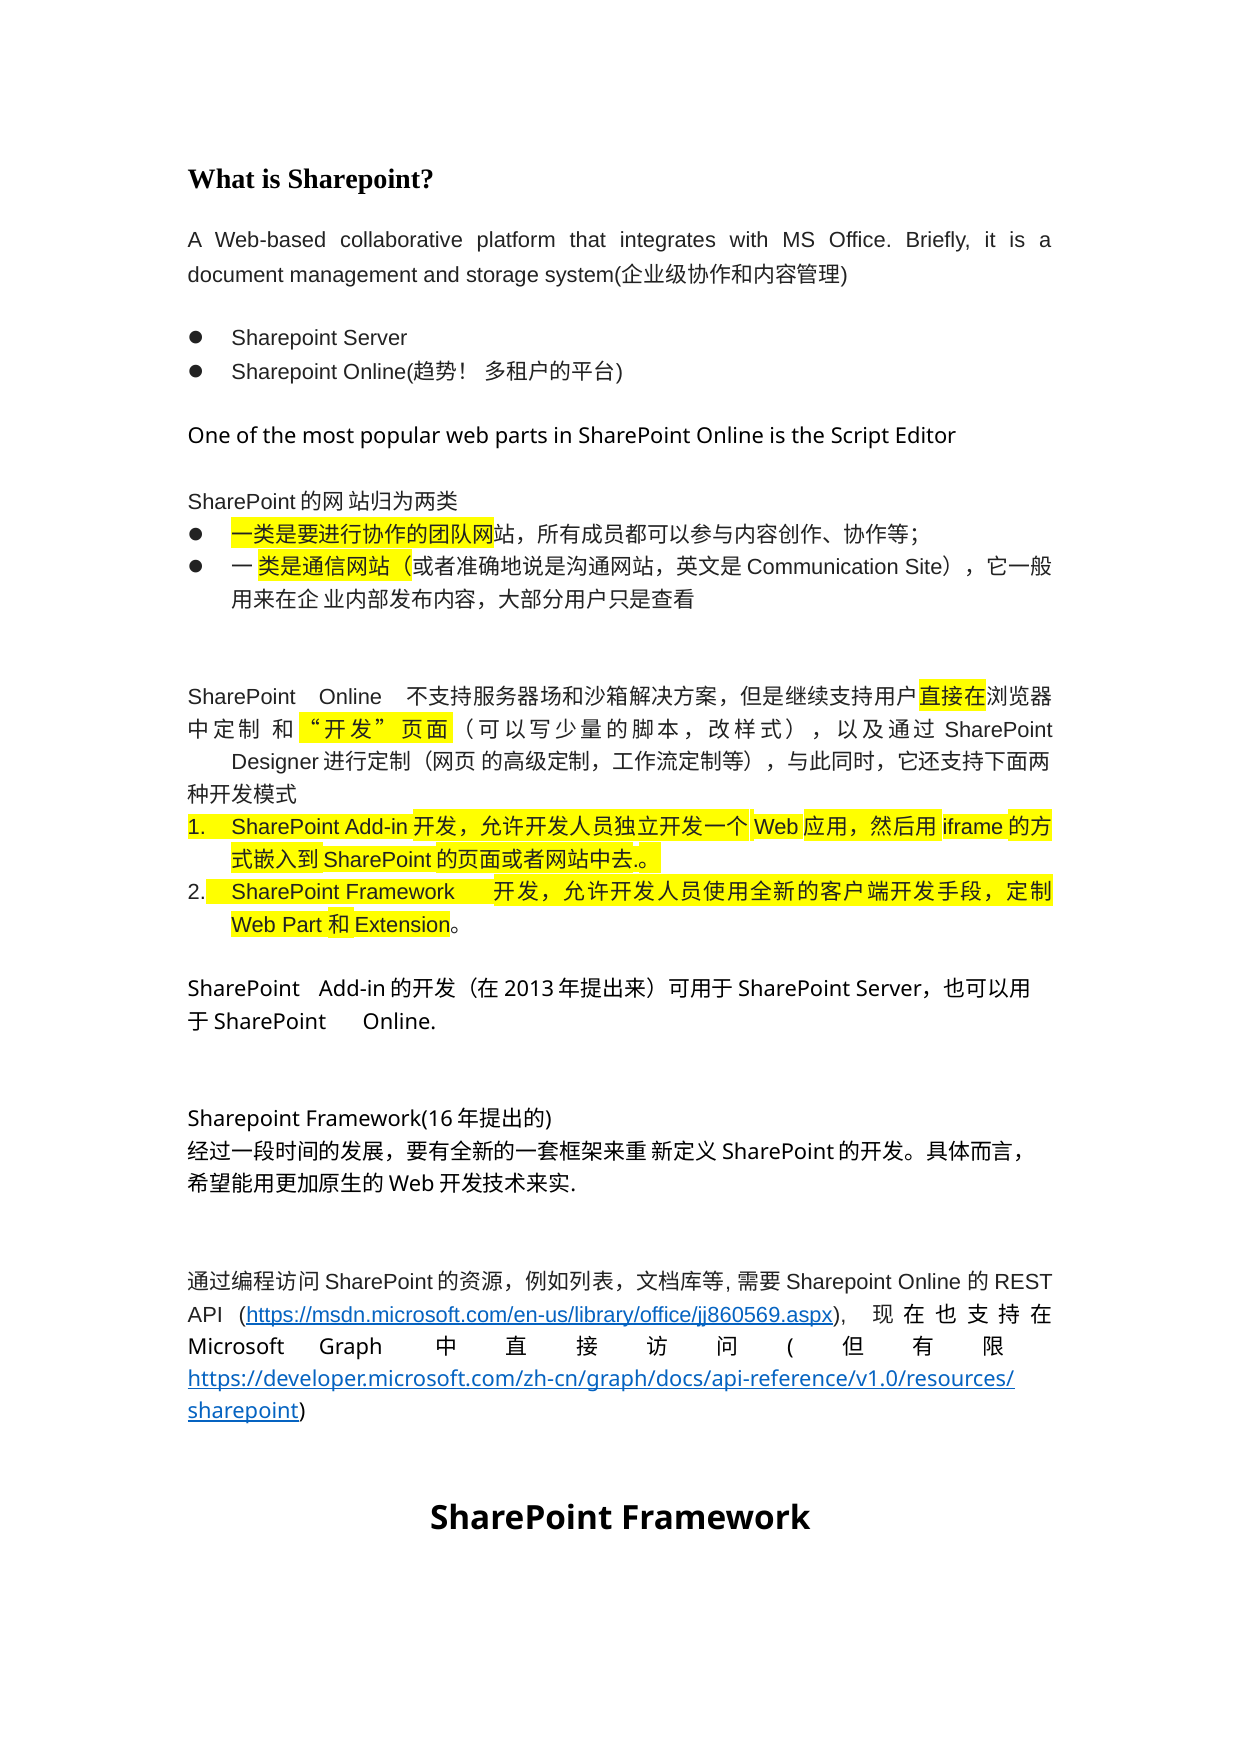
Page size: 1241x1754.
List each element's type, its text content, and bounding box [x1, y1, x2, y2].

list SharePoint Add-in开发，允许开发人员独立开发一个Web应用，然后用iframe的方式嵌入到SharePoint的页面或者网站中去.。 [187, 809, 1053, 874]
list 一 类是通信网站（或者准确地说是沟通网站，英文是Communication Site），它一般用来在企 业内部发布内容，大部分用户只是查看 [187, 549, 1053, 614]
list SharePoint Framework 开发，允许开发人员使用全新的客户端开发手段，定制Web Part 和Extension。 [187, 874, 1053, 939]
text SharePoint的网 站归为两类 [187, 484, 1053, 516]
list Sharepoint Online(趋势！ 多租户的平台) [187, 354, 1053, 386]
text SharePoint Online 不支持服务器场和沙箱解决方案，但是继续支持用户直接在浏览器中定制 和“开发”页面（可以写少量的脚本，改样式），以及通过SharePoint Designer进行定制（网页 的高级定制，工作流定制等），与此同时，它还支持下面两种开发模式 [187, 679, 1053, 809]
text 经过一段时间的发展，要有全新的一套框架来重 新定义SharePoint的开发。具体而言，希望能用更加原生的Web开发技术来实. [187, 1134, 1053, 1199]
subtitle What is Sharepoint? [187, 162, 1053, 194]
title SharePoint Framework [187, 1484, 1053, 1549]
list Sharepoint Server [187, 321, 1053, 354]
text 通过编程访问SharePoint的资源，例如列表，文档库等, 需要Sharepoint Online 的REST API (https://msdn.microsoft.com/en-us/library/office/jj860569.aspx), 现在也支持在Microsoft Graph中直接访问(但有限，https://developer.microsoft.com/zh-cn/graph/docs/api-reference/v1.0/resources/sharepoint) [187, 1264, 1053, 1426]
text Sharepoint Framework(16年提出的) [187, 1101, 1053, 1134]
text A Web-based collaborative platform that integrates with MS Office. Briefly, it is a document management and storage system(企业级协作和内容管理) [187, 224, 1053, 289]
text SharePoint Add-in的开发（在2013年提出来）可用于SharePoint Server，也可以用于SharePoint Online. [187, 971, 1053, 1036]
list 一类是要进行协作的团队网站，所有成员都可以参与内容创作、协作等； [187, 516, 1053, 549]
text One of the most popular web parts in SharePoint Online is the Script Editor [187, 419, 1053, 451]
